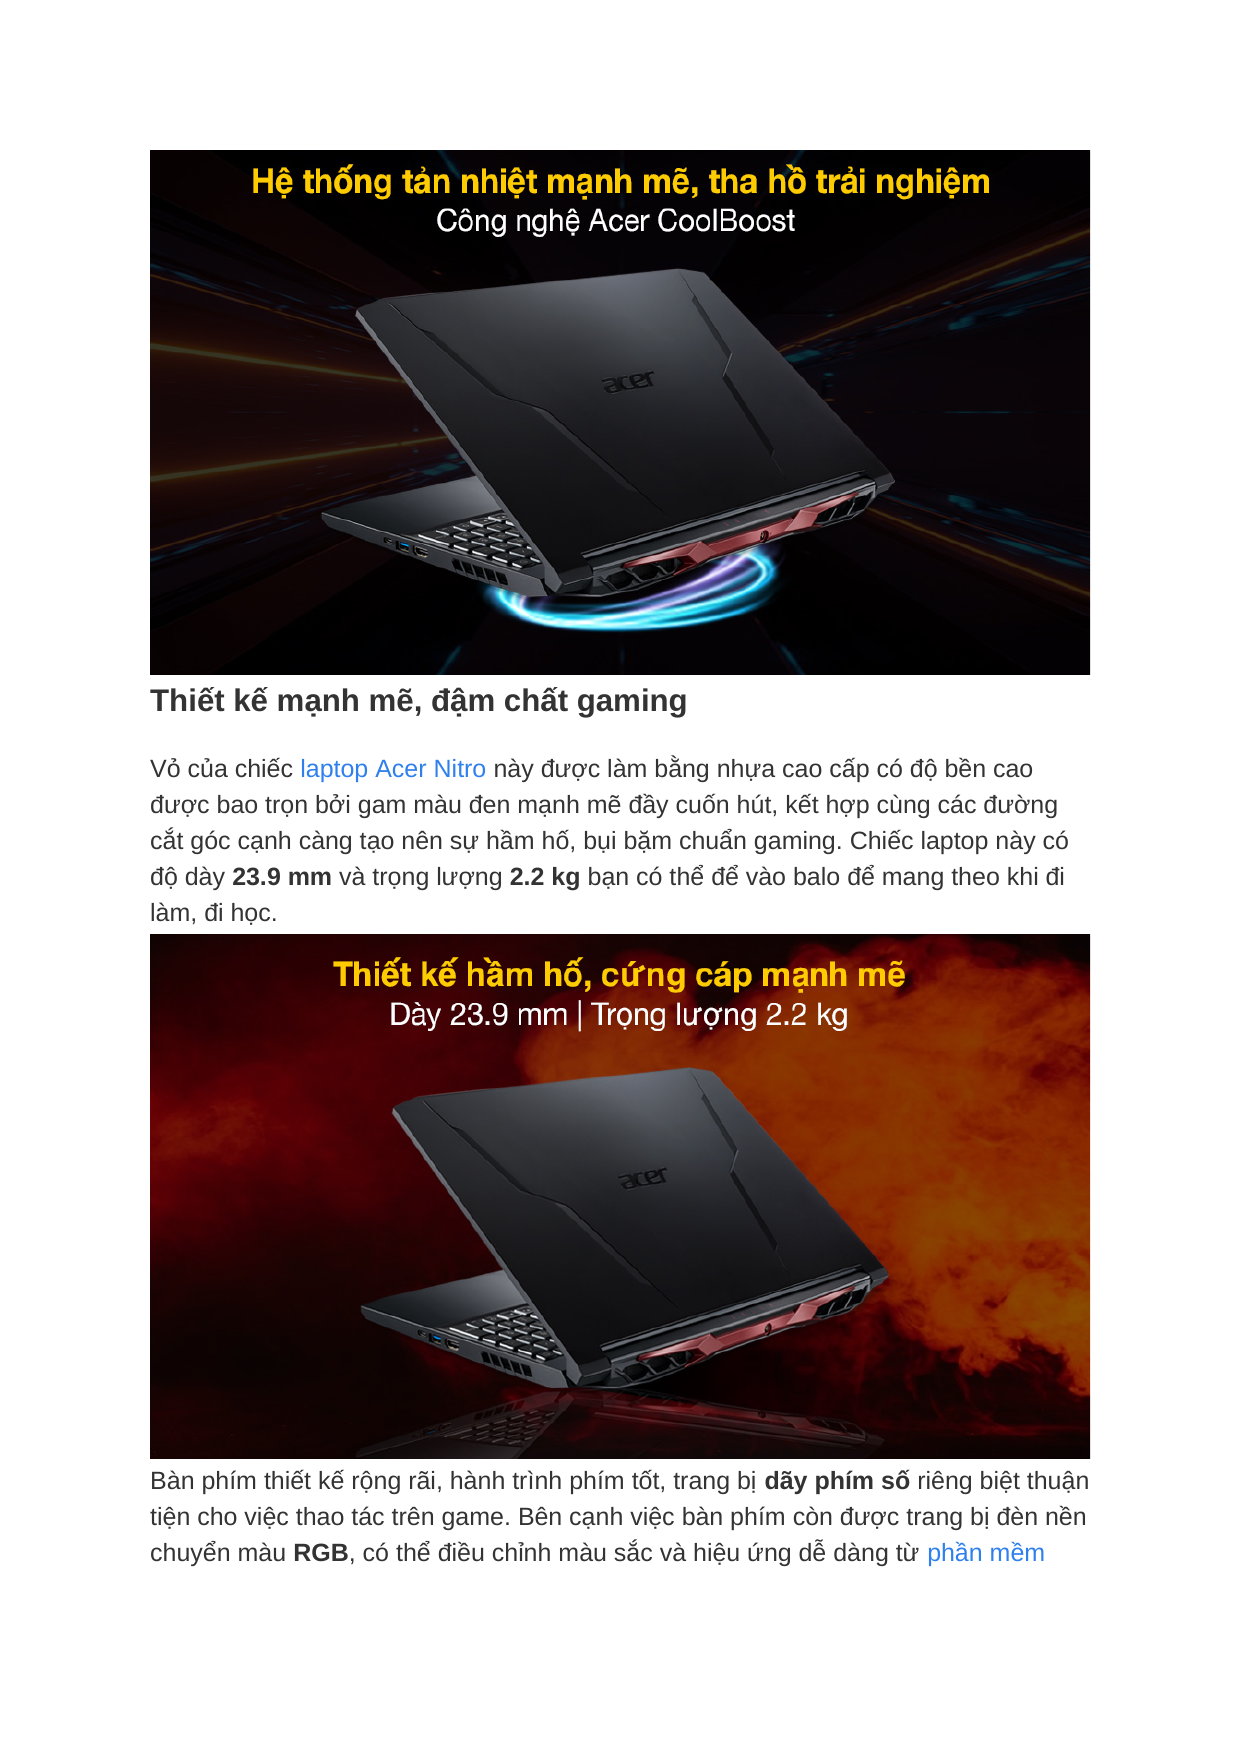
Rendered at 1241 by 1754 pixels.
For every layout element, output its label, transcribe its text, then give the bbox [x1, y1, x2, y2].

picture [150, 934, 1091, 1459]
text Vỏ của chiếc laptop Acer Nitro này được làm bằng nhựa cao cấp có độ bền cao được bao trọn bởi gam màu đen mạnh mẽ đầy cuốn hút, kết hợp cùng các đường cắt góc cạnh càng tạo nên sự hầm hố, bụi bặm chuẩn gaming. Chiếc laptop này có độ dày 23.9 mm và trọng lượng 2.2 kg bạn có thể để vào balo để mang theo khi đi làm, đi học. [150, 754, 1090, 927]
subtitle Thiết kế mạnh mẽ, đậm chất gaming [150, 682, 1090, 717]
picture [150, 150, 1091, 675]
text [150, 1466, 1090, 1566]
